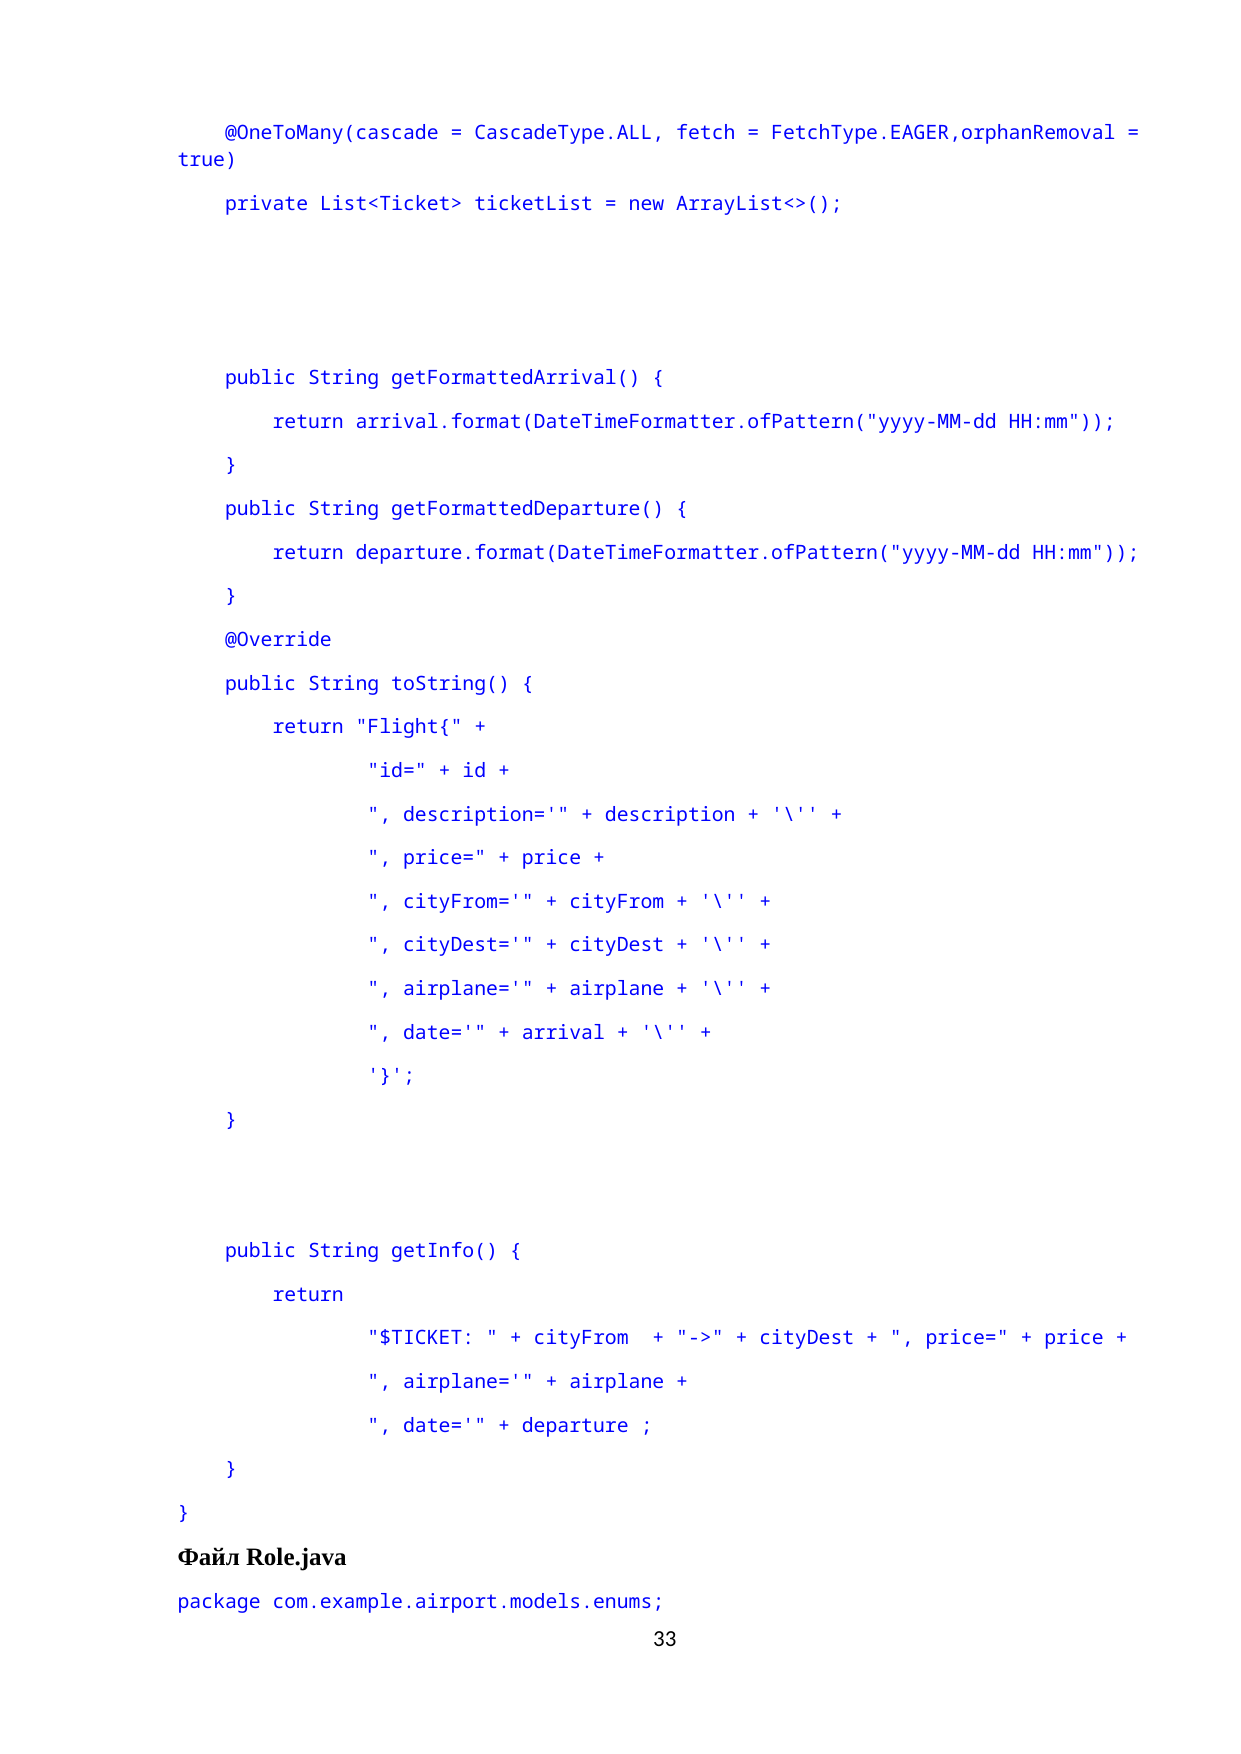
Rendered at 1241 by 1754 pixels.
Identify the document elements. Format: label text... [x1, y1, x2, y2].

text "$TICKET: " + cityFrom + "->" + cityDest + ", price=" + price + [177, 1323, 1152, 1351]
text } [177, 582, 1152, 608]
text '}'; [177, 1062, 1152, 1089]
text public String getInfo() { [177, 1236, 1152, 1263]
text @OneToMany(cascade = CascadeType.ALL, fetch = FetchType.EAGER,orphanRemoval = true) [177, 118, 1152, 172]
text return departure.format(DateTimeFormatter.ofPattern("yyyy-MM-dd HH:mm")); [177, 538, 1152, 565]
text return [177, 1280, 1152, 1307]
text @Override [177, 625, 1152, 652]
text ", cityFrom='" + cityFrom + '\'' + [177, 887, 1152, 914]
text public String toString() { [177, 669, 1152, 696]
text package com.example.airport.models.enums; [177, 1587, 1152, 1614]
text ", cityDest='" + cityDest + '\'' + [177, 931, 1152, 958]
text ", airplane='" + airplane + '\'' + [177, 974, 1152, 1001]
text public String getFormattedArrival() { [177, 363, 1152, 390]
text "id=" + id + [177, 756, 1152, 783]
text } [177, 1454, 1152, 1481]
text } [177, 1105, 1152, 1132]
text private List<Ticket> ticketList = new ArrayList<>(); [177, 189, 1152, 216]
text public String getFormattedDeparture() { [177, 494, 1152, 521]
text return arrival.format(DateTimeFormatter.ofPattern("yyyy-MM-dd HH:mm")); [177, 407, 1152, 434]
text ", description='" + description + '\'' + [177, 800, 1152, 827]
text } [177, 451, 1152, 478]
text ", price=" + price + [177, 843, 1152, 870]
text ", date='" + departure ; [177, 1411, 1152, 1438]
text ", airplane='" + airplane + [177, 1367, 1152, 1394]
text return "Flight{" + [177, 712, 1152, 739]
text Файл Role.java [177, 1542, 1152, 1571]
text } [177, 1498, 1152, 1525]
text ", date='" + arrival + '\'' + [177, 1018, 1152, 1045]
